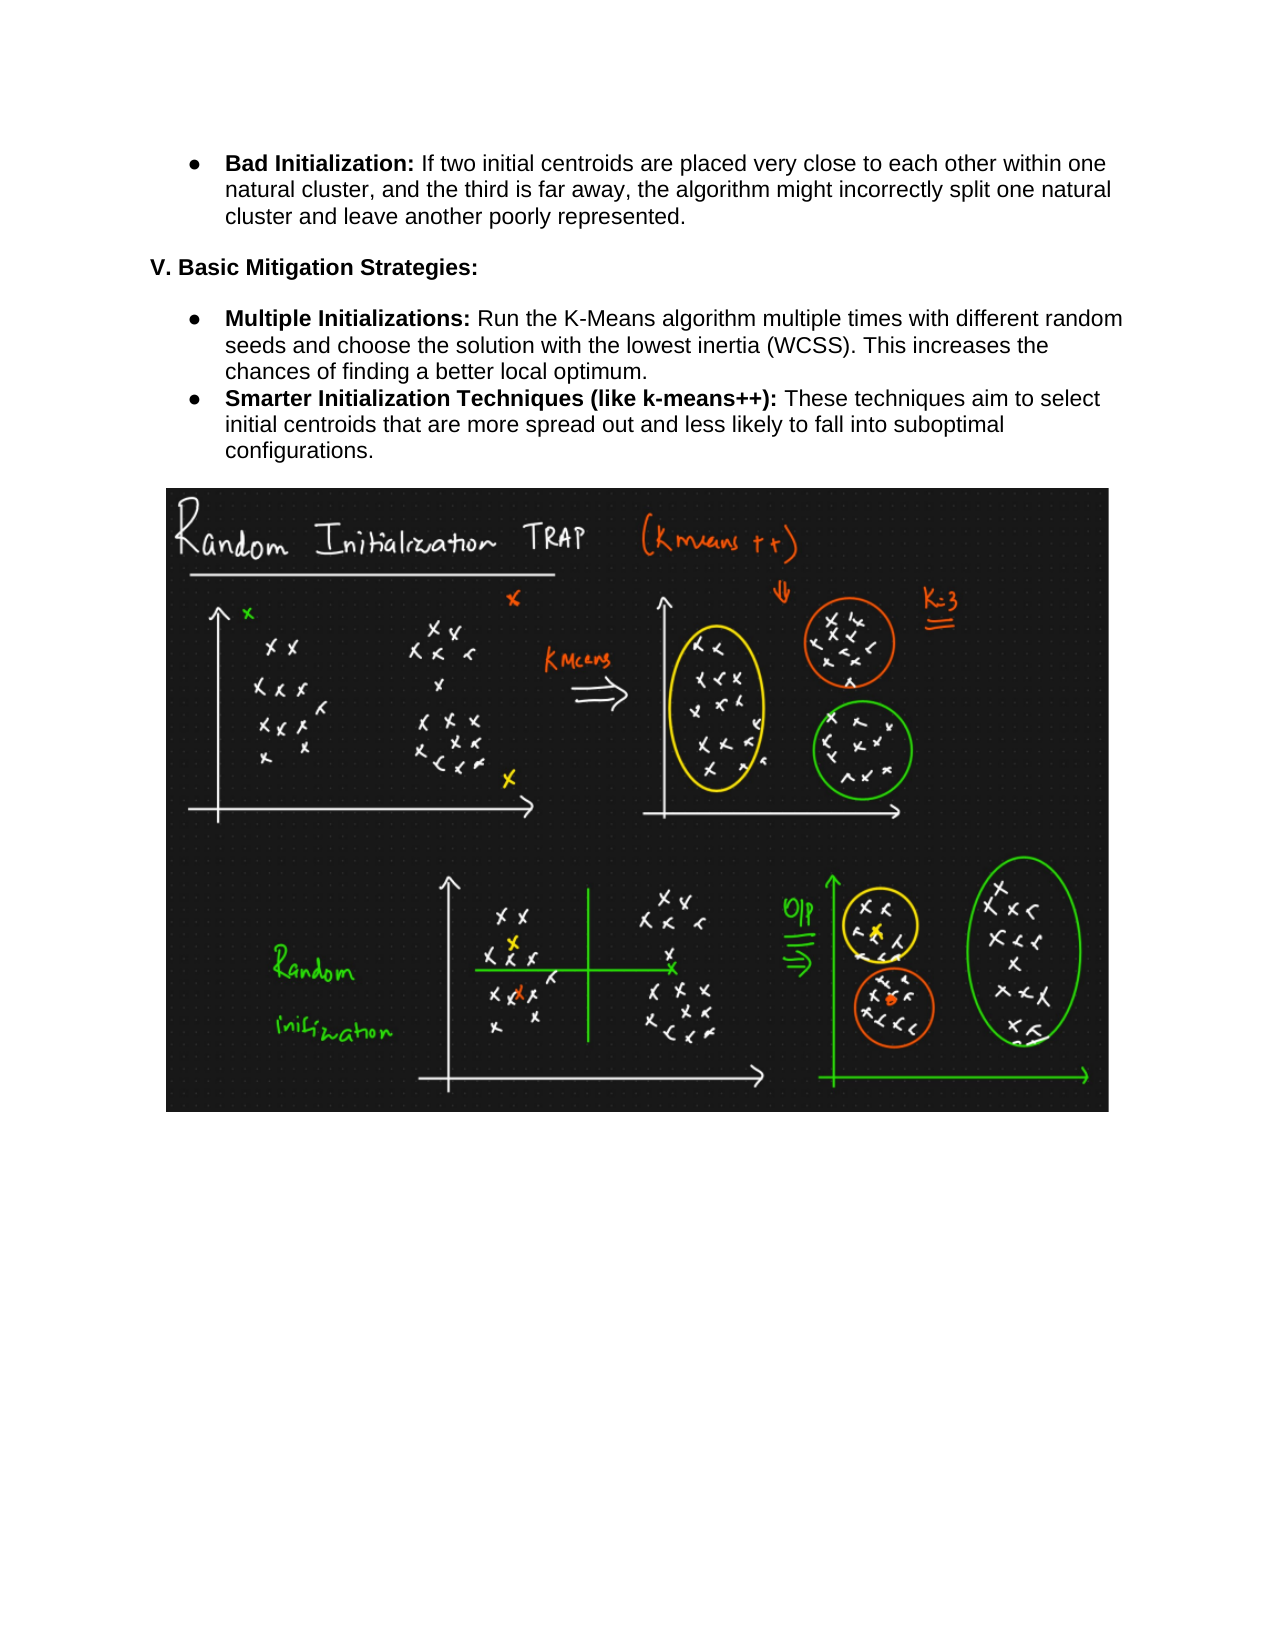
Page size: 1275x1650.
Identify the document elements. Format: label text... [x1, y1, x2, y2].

picture [166, 488, 1109, 1112]
list Smarter Initialization Techniques (like k-means++): These techniques aim to select initial centroids that are more spread out and less likely to fall into suboptimal configurations. [187, 384, 1125, 463]
text V. Basic Mitigation Strategies: [150, 254, 1125, 280]
list Multiple Initializations: Run the K-Means algorithm multiple times with different random seeds and choose the solution with the lowest inertia (WCSS). This increases the chances of finding a better local optimum. [187, 305, 1125, 384]
list Bad Initialization: If two initial centroids are placed very close to each other within one natural cluster, and the third is far away, the algorithm might incorrectly split one natural cluster and leave another poorly represented. [187, 150, 1125, 229]
